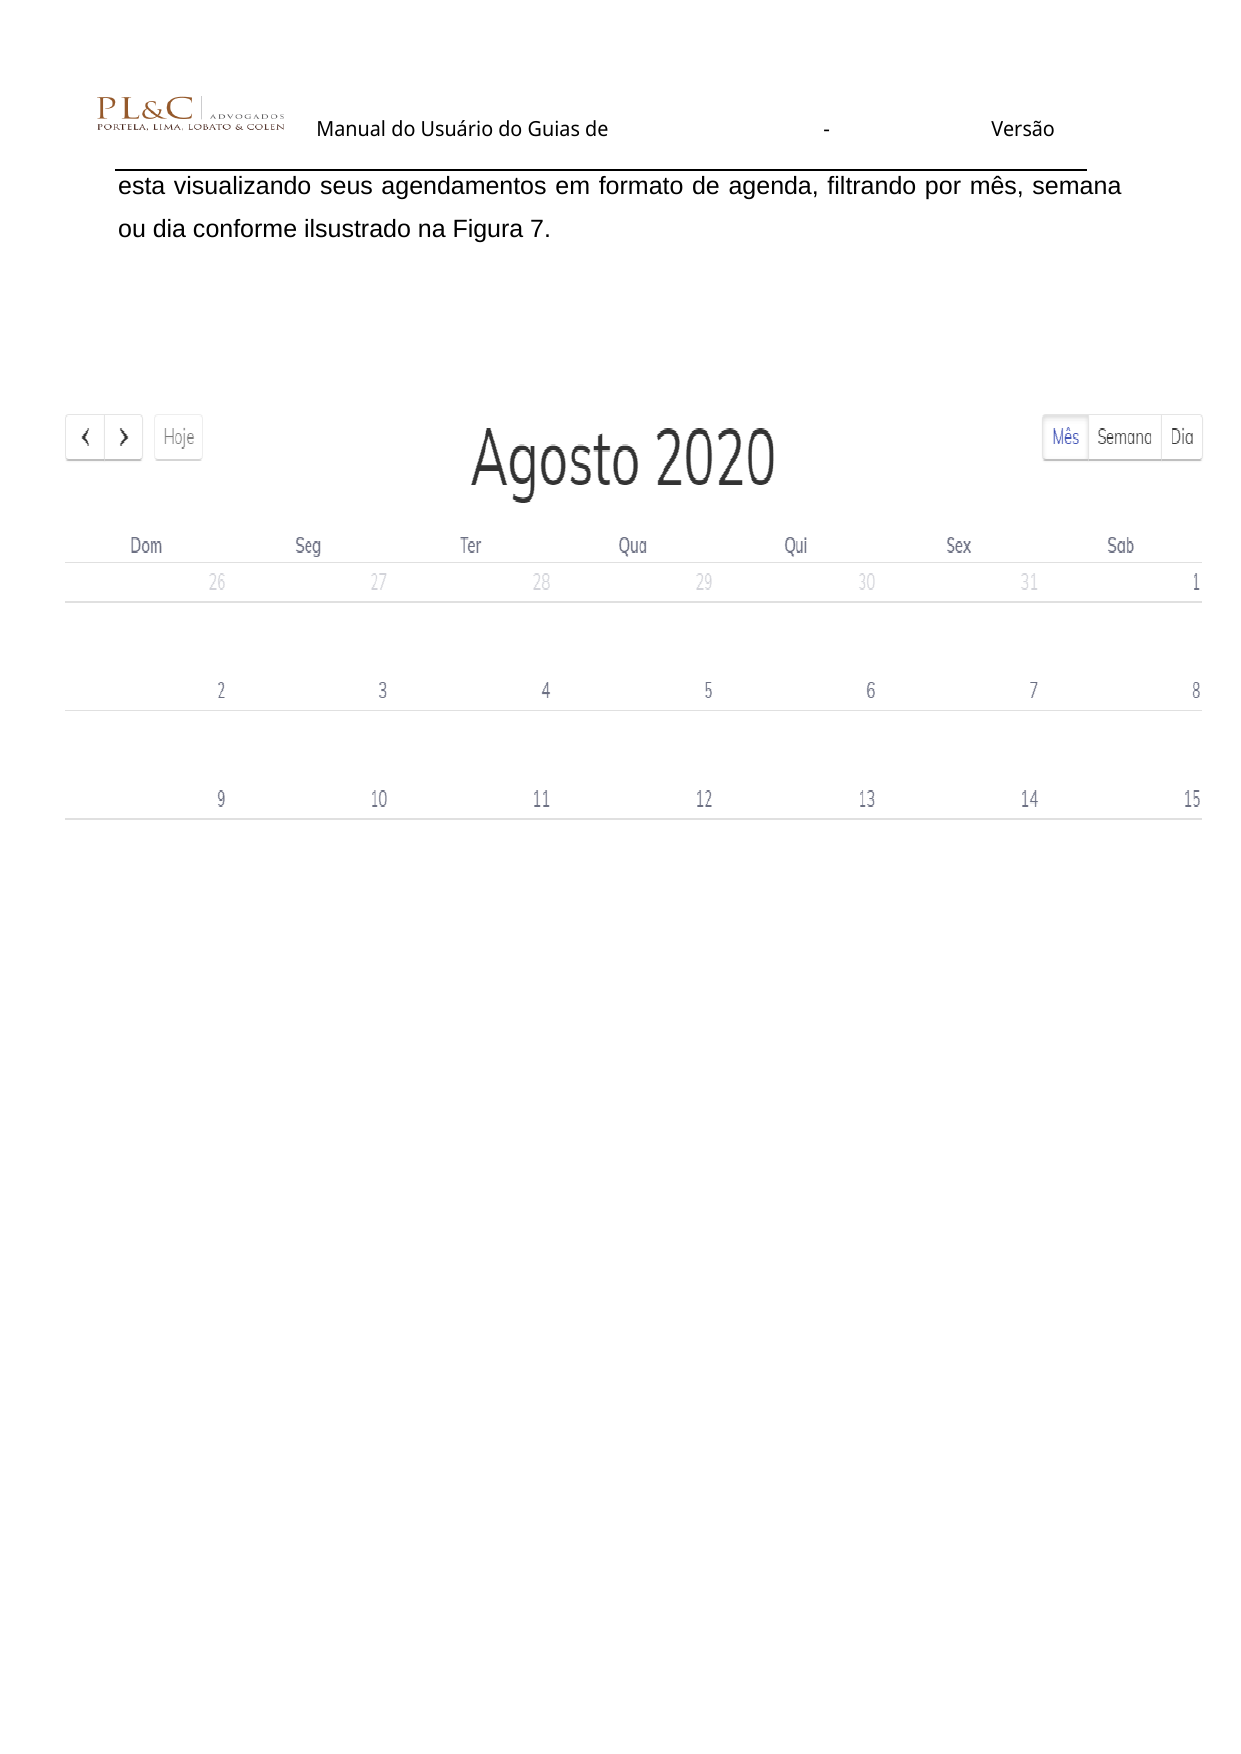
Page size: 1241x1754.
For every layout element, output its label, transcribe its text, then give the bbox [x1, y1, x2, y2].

picture [93, 71, 288, 154]
picture [65, 398, 1217, 832]
